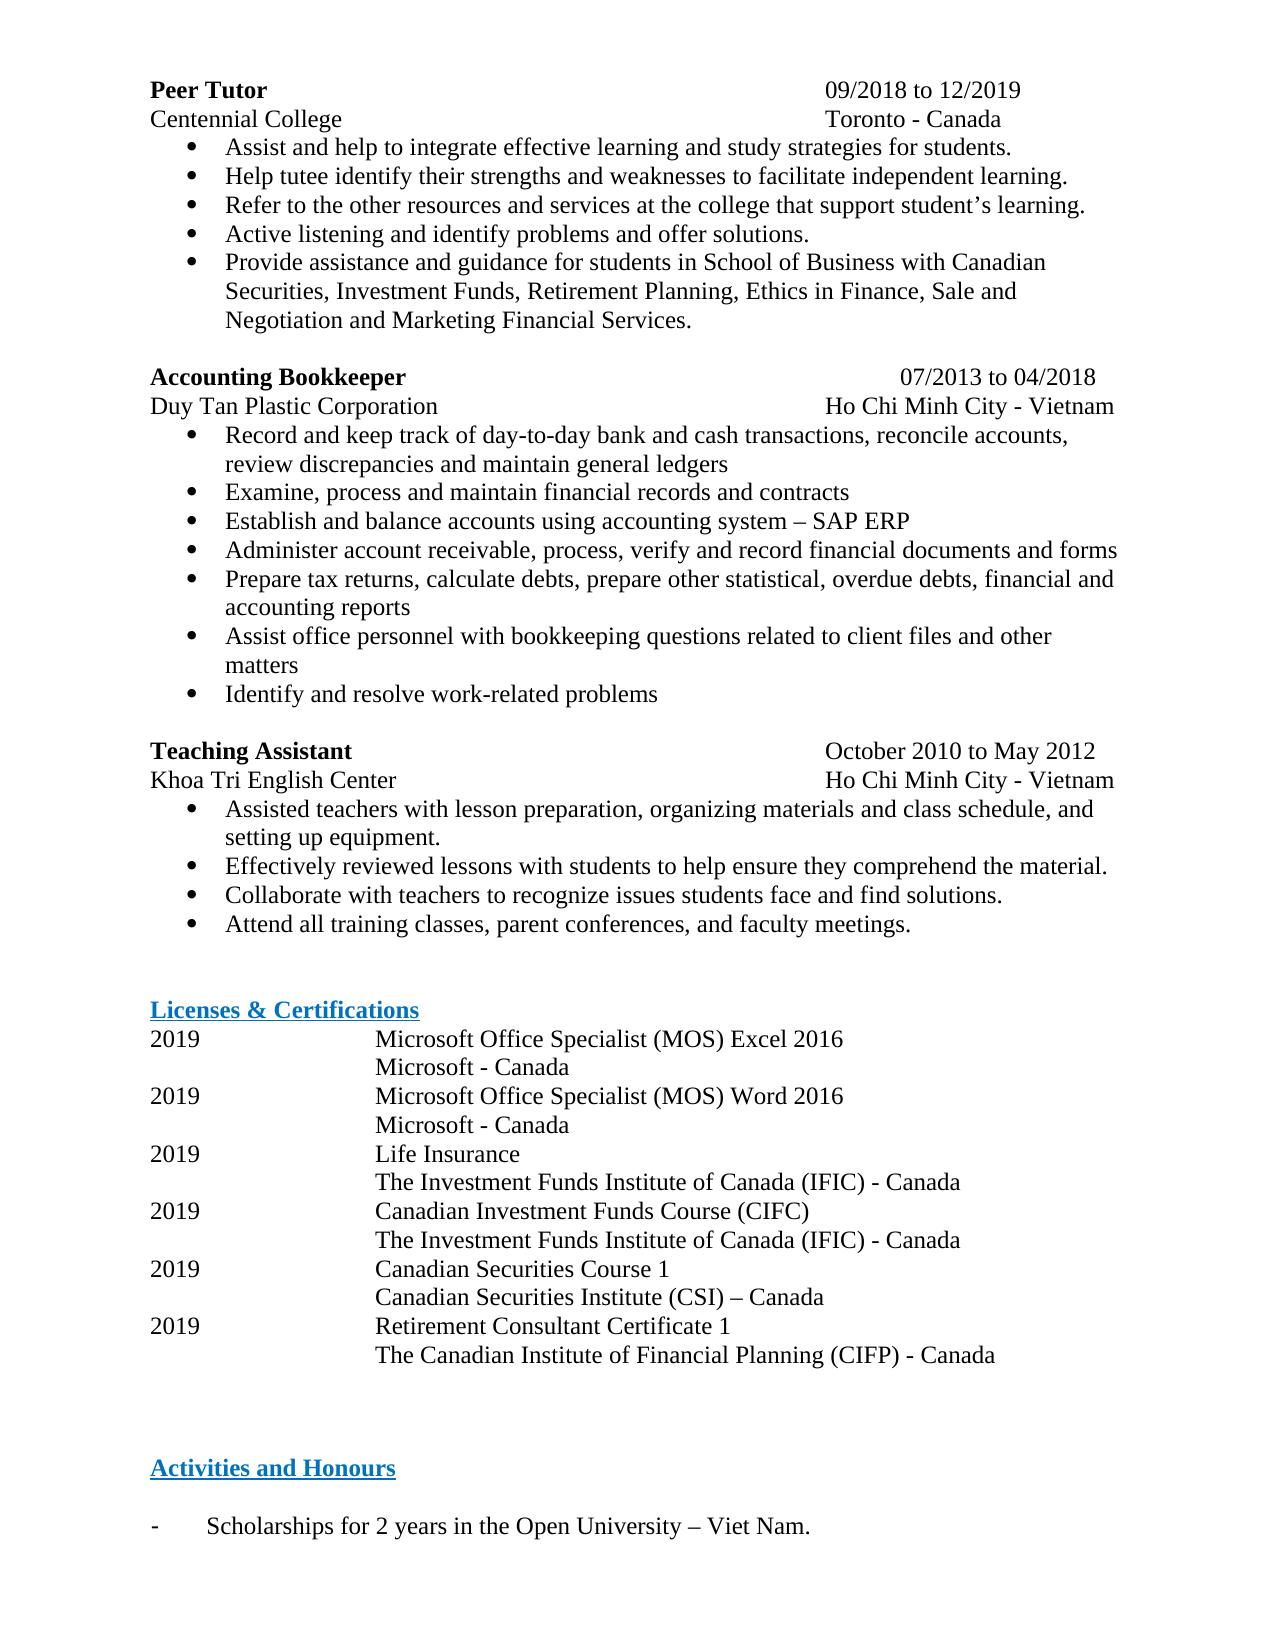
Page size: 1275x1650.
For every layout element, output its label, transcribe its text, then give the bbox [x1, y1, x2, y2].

text 2019 Microsoft Office Specialist (MOS) Excel 2016 [150, 1024, 1125, 1052]
text Teaching Assistant October 2010 to May 2012 [150, 736, 1125, 765]
list Refer to the other resources and services at the college that support student’s learning. [187, 190, 1125, 219]
text 2019 Canadian Investment Funds Course (CIFC) [150, 1196, 1125, 1225]
list Prepare tax returns, calculate debts, prepare other statistical, overdue debts, financial and accounting reports [187, 564, 1125, 621]
list Provide assistance and guidance for students in School of Business with Canadian Securities, Investment Funds, Retirement Planning, Ethics in Finance, Sale and Negotiation and Marketing Financial Services. [187, 247, 1125, 334]
list Establish and balance accounts using accounting system – SAP ERP [187, 506, 1125, 535]
list Active listening and identify problems and offer solutions. [187, 219, 1125, 247]
text Activities and Honours [150, 1453, 1125, 1482]
text Peer Tutor 09/2018 to 12/2019 [150, 75, 1125, 104]
list Help tutee identify their strengths and weaknesses to facilitate independent learning. [187, 161, 1125, 190]
text Licenses & Certifications [150, 995, 1125, 1024]
text 2019 Microsoft Office Specialist (MOS) Word 2016 [150, 1081, 1125, 1110]
list Administer account receivable, process, verify and record financial documents and forms [187, 535, 1125, 564]
text 2019 Retirement Consultant Certificate 1 [150, 1311, 1125, 1340]
list Scholarships for 2 years in the Open University – Viet Nam. [151, 1511, 1125, 1540]
list Examine, process and maintain financial records and contracts [187, 477, 1125, 506]
text Khoa Tri English Center Ho Chi Minh City - Vietnam [150, 765, 1125, 794]
text Microsoft - Canada [150, 1110, 1125, 1139]
list Identify and resolve work-related problems [187, 679, 1125, 707]
text 2019 Life Insurance [150, 1139, 1125, 1167]
list Assist and help to integrate effective learning and study strategies for students. [187, 132, 1125, 161]
list Assisted teachers with lesson preparation, organizing materials and class schedule, and setting up equipment. [187, 794, 1125, 851]
text Canadian Securities Institute (CSI) – Canada [150, 1282, 1125, 1311]
list Assist office personnel with bookkeeping questions related to client files and other matters [187, 621, 1125, 679]
text 2019 Canadian Securities Course 1 [150, 1254, 1125, 1282]
list Effectively reviewed lessons with students to help ensure they comprehend the material. [187, 851, 1125, 880]
list Attend all training classes, parent conferences, and faculty meetings. [187, 909, 1125, 937]
text Accounting Bookkeeper 07/2013 to 04/2018 [150, 362, 1125, 391]
text The Canadian Institute of Financial Planning (CIFP) - Canada [150, 1340, 1125, 1369]
list Record and keep track of day-to-day bank and cash transactions, reconcile accounts, review discrepancies and maintain general ledgers [187, 420, 1125, 477]
list Collaborate with teachers to recognize issues students face and find solutions. [187, 880, 1125, 909]
text Duy Tan Plastic Corporation Ho Chi Minh City - Vietnam [150, 391, 1125, 420]
text The Investment Funds Institute of Canada (IFIC) - Canada [150, 1167, 1125, 1196]
text Centennial College Toronto - Canada [150, 104, 1125, 132]
text Microsoft - Canada [150, 1052, 1125, 1081]
text The Investment Funds Institute of Canada (IFIC) - Canada [150, 1225, 1125, 1254]
